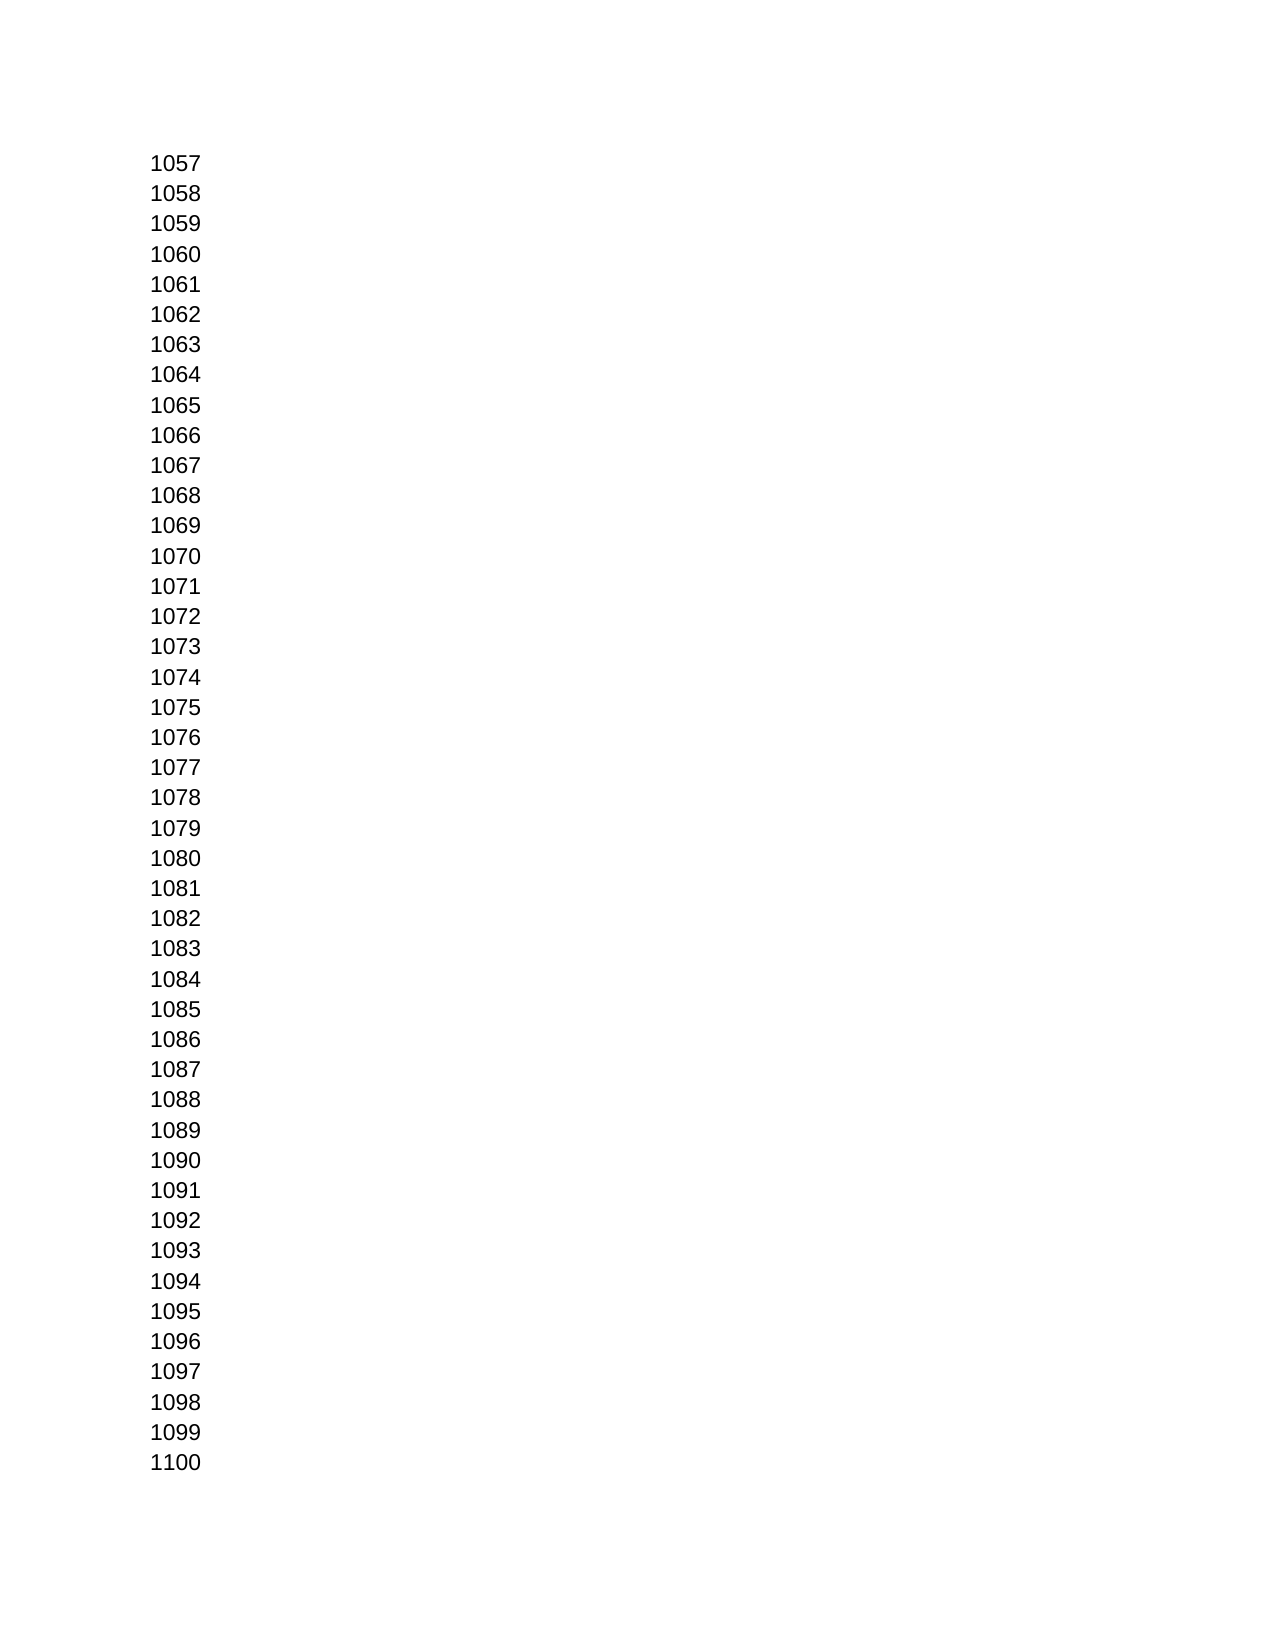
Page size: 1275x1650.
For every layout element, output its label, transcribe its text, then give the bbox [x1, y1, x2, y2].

text 1061 [150, 271, 1125, 297]
text 1062 [150, 301, 1125, 327]
text 1072 [150, 603, 1125, 629]
text 1097 [150, 1358, 1125, 1385]
text 1088 [150, 1086, 1125, 1113]
text 1068 [150, 482, 1125, 509]
text 1083 [150, 935, 1125, 962]
text 1092 [150, 1207, 1125, 1234]
text 1059 [150, 210, 1125, 237]
text 1073 [150, 633, 1125, 660]
text 1081 [150, 875, 1125, 901]
text 1065 [150, 392, 1125, 418]
text 1067 [150, 452, 1125, 478]
text 1057 [150, 150, 1125, 176]
text 1087 [150, 1056, 1125, 1083]
text 1099 [150, 1419, 1125, 1445]
text 1096 [150, 1328, 1125, 1354]
text 1085 [150, 996, 1125, 1022]
text 1076 [150, 724, 1125, 750]
text 1078 [150, 784, 1125, 811]
text 1080 [150, 845, 1125, 871]
text 1063 [150, 331, 1125, 358]
text 1060 [150, 241, 1125, 267]
text 1074 [150, 663, 1125, 690]
text 1075 [150, 694, 1125, 720]
text 1093 [150, 1237, 1125, 1264]
text 1064 [150, 361, 1125, 388]
text 1066 [150, 422, 1125, 448]
text 1094 [150, 1268, 1125, 1294]
text 1086 [150, 1026, 1125, 1052]
text 1089 [150, 1117, 1125, 1143]
text 1071 [150, 573, 1125, 599]
text 1100 [150, 1449, 1125, 1475]
text 1069 [150, 512, 1125, 539]
text 1077 [150, 754, 1125, 781]
text 1098 [150, 1388, 1125, 1415]
text 1090 [150, 1147, 1125, 1173]
text 1091 [150, 1177, 1125, 1203]
text 1058 [150, 180, 1125, 207]
text 1095 [150, 1298, 1125, 1324]
text 1082 [150, 905, 1125, 932]
text 1084 [150, 966, 1125, 992]
text 1079 [150, 814, 1125, 841]
text 1070 [150, 543, 1125, 569]
